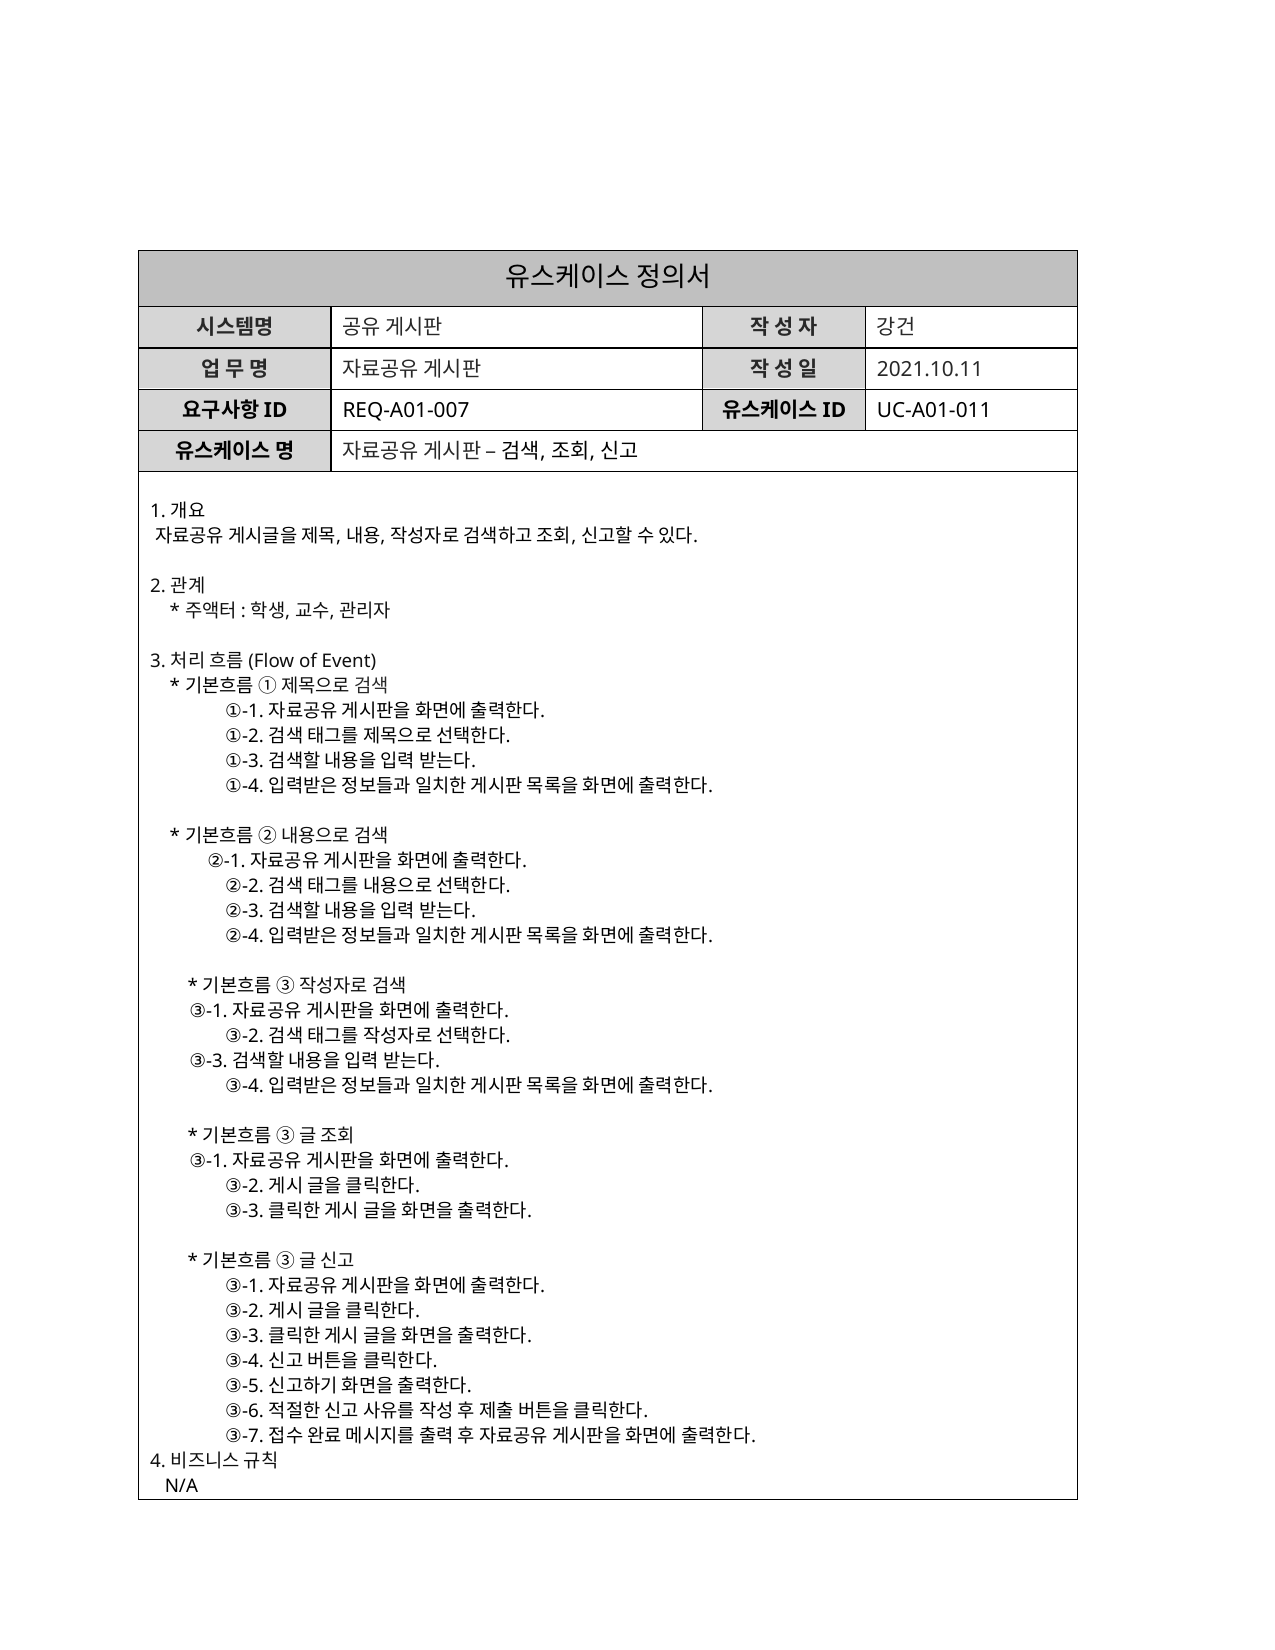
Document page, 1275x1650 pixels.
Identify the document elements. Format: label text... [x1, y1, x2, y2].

table_cell 자료공유 게시판 [332, 349, 702, 388]
table_cell 자료공유 게시판 – 검색, 조회, 신고 [332, 431, 1077, 471]
table_cell 강건 [866, 307, 1077, 347]
table_cell 요구사항 ID [139, 390, 330, 430]
table_cell UC-A01-011 [866, 390, 1077, 430]
table_cell 공유 게시판 [332, 307, 702, 347]
table_header 유스케이스 정의서 [139, 251, 1077, 306]
table_cell 유스케이스 ID [703, 390, 865, 430]
table_cell 2021.10.11 [866, 349, 1077, 388]
table_cell 시스템명 [139, 307, 330, 347]
table_cell 작 성 일 [703, 349, 865, 388]
table_cell 유스케이스 명 [139, 431, 330, 471]
table_cell REQ-A01-007 [332, 390, 702, 430]
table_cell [139, 472, 1077, 1499]
table_cell 작 성 자 [703, 307, 865, 347]
table_cell 업 무 명 [139, 349, 330, 388]
